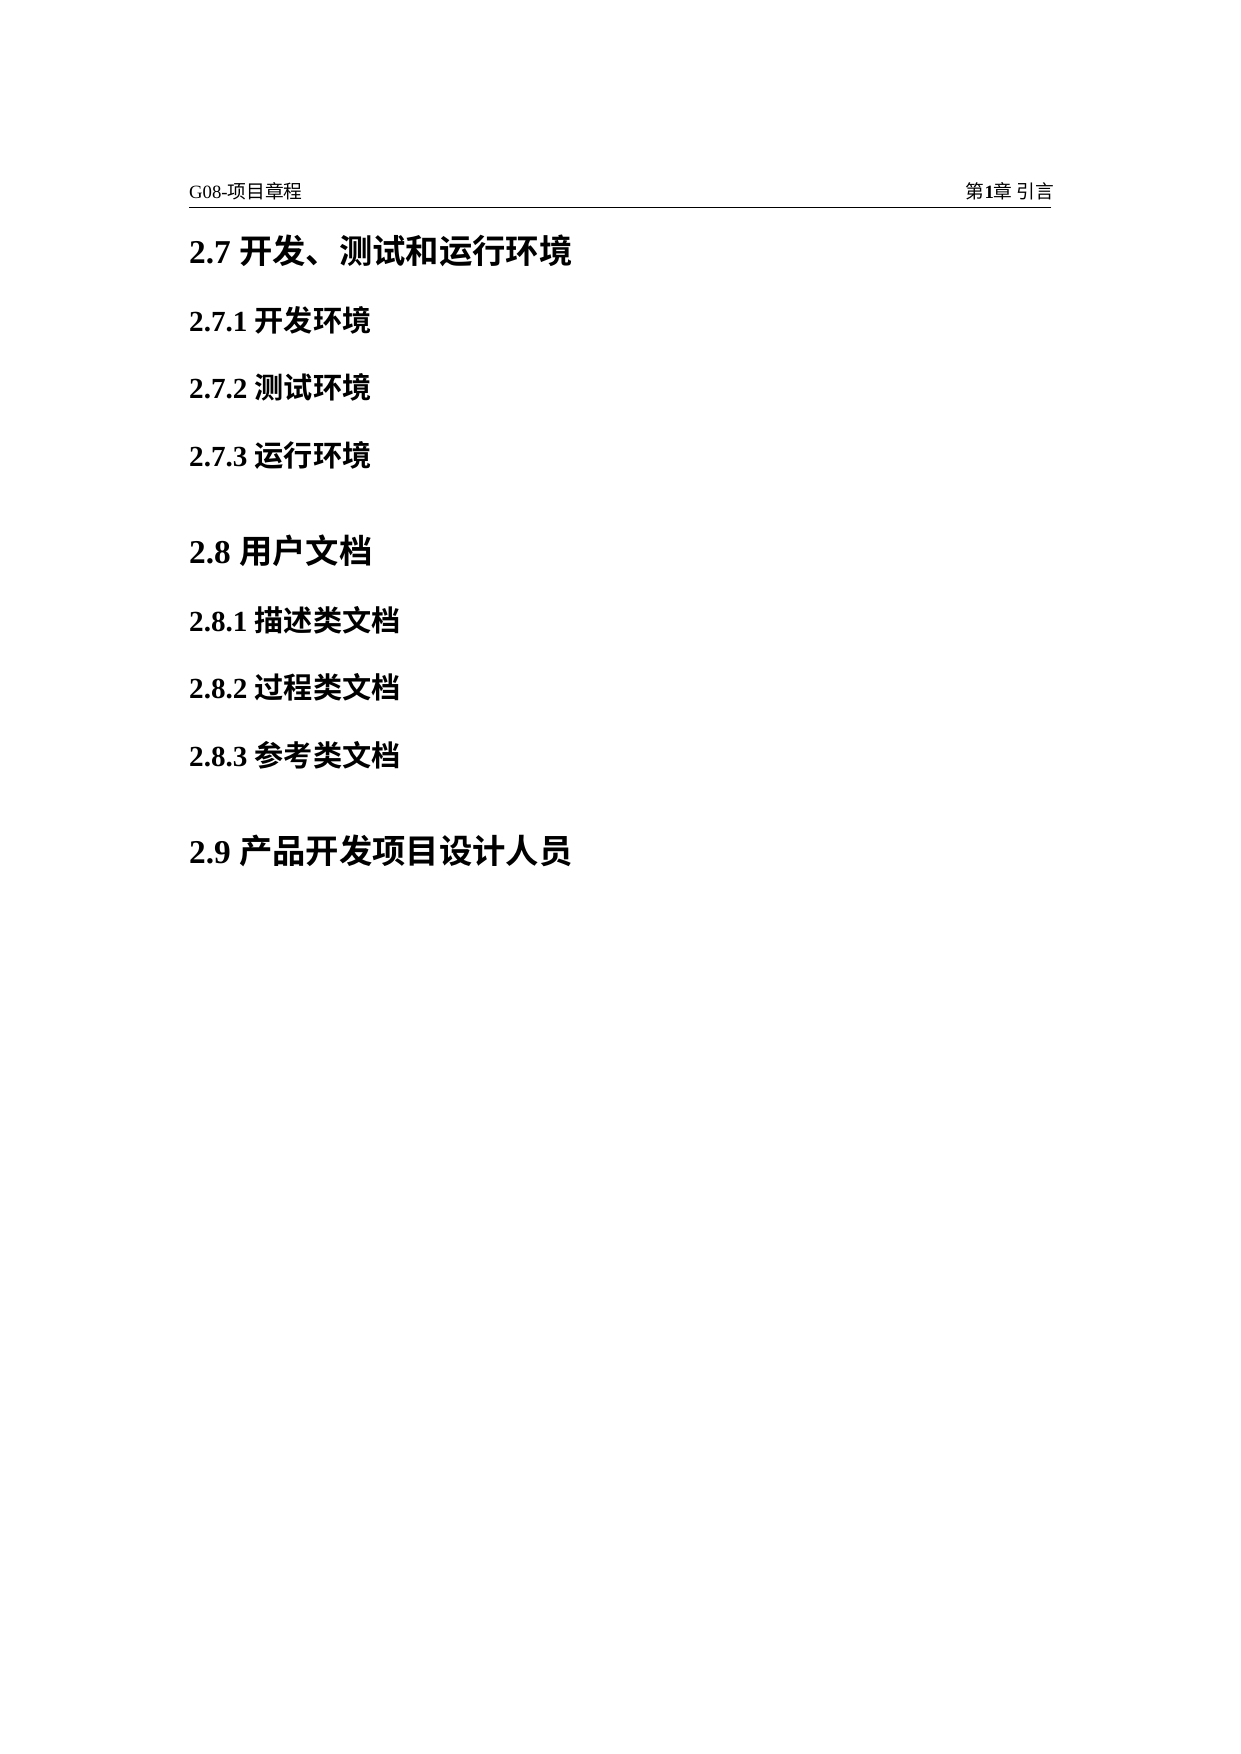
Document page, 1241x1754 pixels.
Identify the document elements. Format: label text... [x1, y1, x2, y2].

text 测试环境 [189, 365, 1051, 407]
text 开发、测试和运行环境 [189, 224, 1051, 273]
text 用户文档 [189, 524, 1051, 573]
text 参考类文档 [189, 732, 1051, 775]
text 运行环境 [189, 432, 1051, 474]
text 产品开发项目设计人员 [189, 825, 1051, 873]
text 开发环境 [189, 298, 1051, 340]
text 过程类文档 [189, 665, 1051, 707]
text 描述类文档 [189, 598, 1051, 640]
